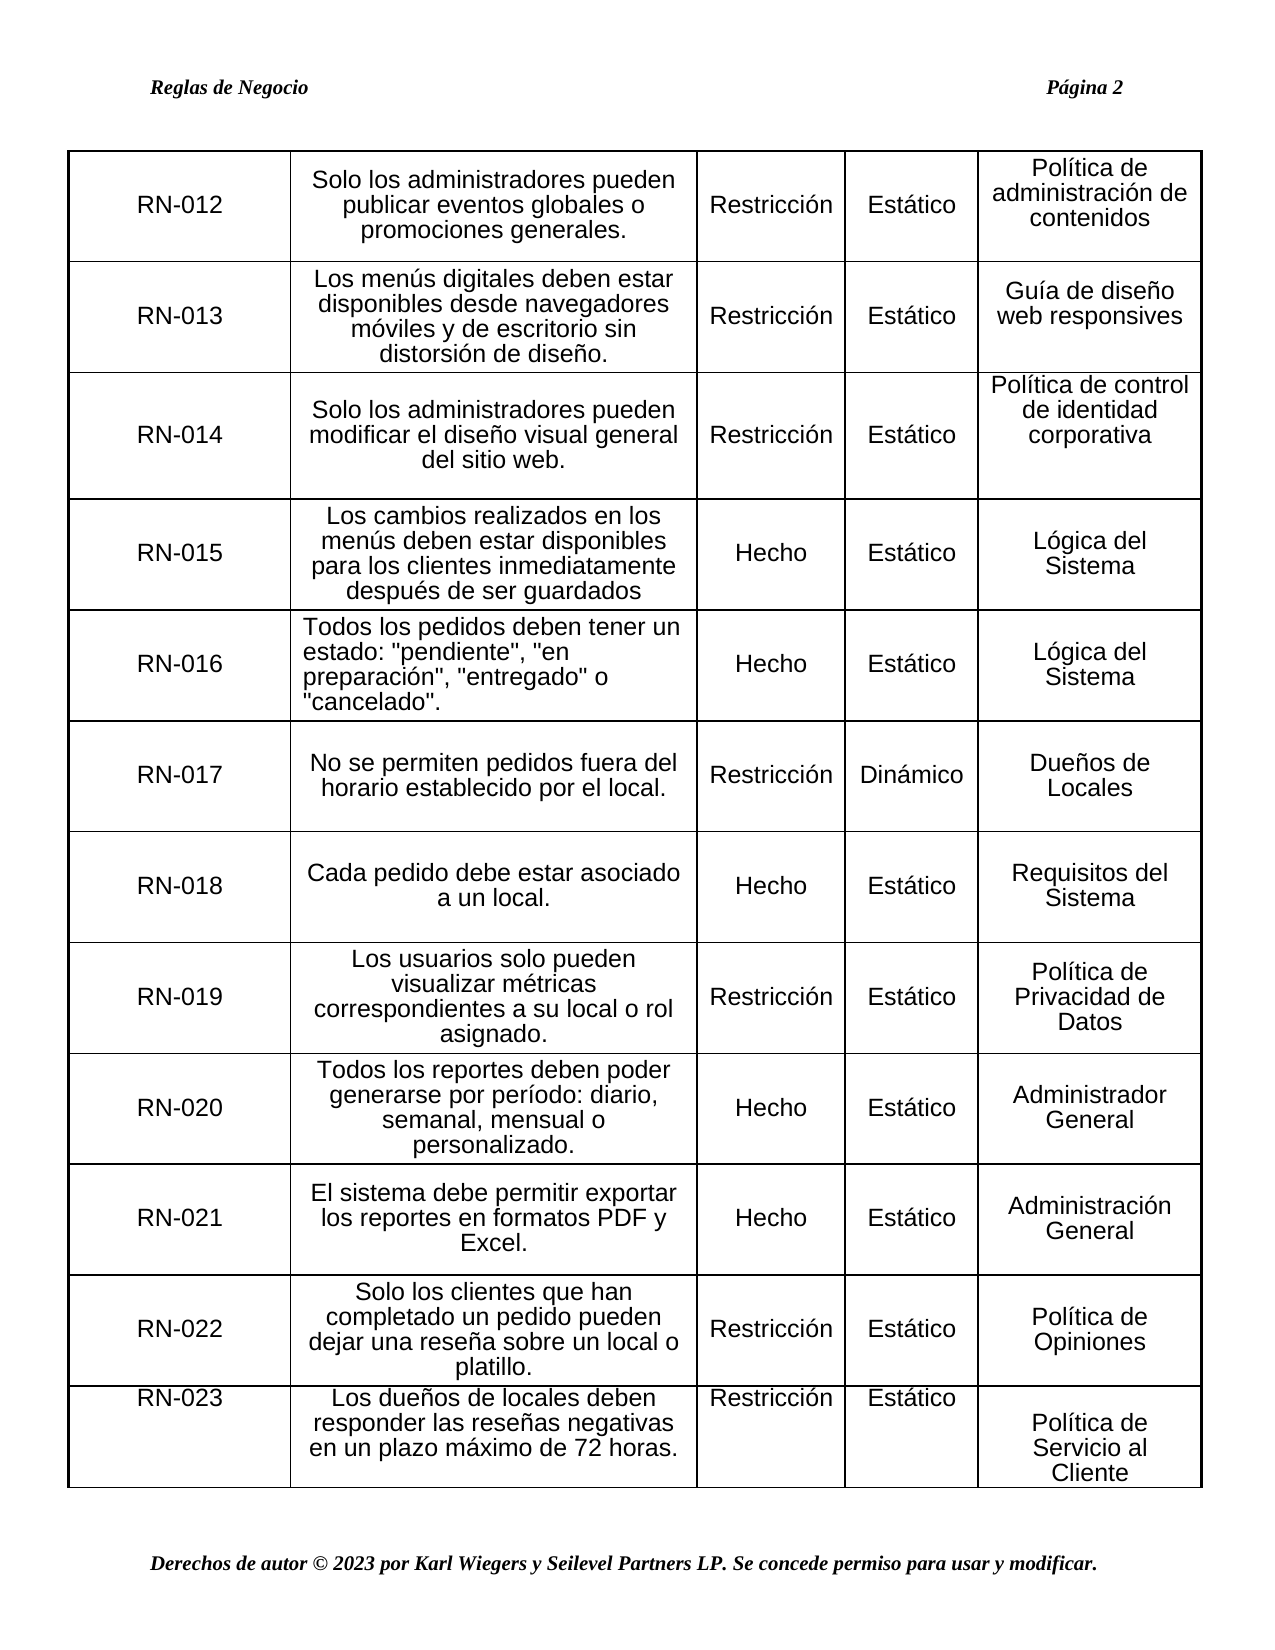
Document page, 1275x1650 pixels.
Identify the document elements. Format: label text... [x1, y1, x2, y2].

table_cell Hecho [698, 1054, 844, 1163]
table_cell RN-014 [70, 373, 290, 498]
table_cell RN-019 [70, 943, 290, 1052]
table_cell Los usuarios solo pueden visualizar métricas correspondientes a su local o rol asignado. [291, 943, 696, 1052]
table_cell Lógica del Sistema [979, 500, 1200, 609]
table_cell Restricción [698, 722, 844, 831]
table_cell Dinámico [846, 722, 977, 831]
table_cell Estático [846, 943, 977, 1052]
table_cell Restricción [698, 1387, 844, 1486]
table_cell Guía de diseño web responsives [979, 262, 1200, 372]
table_cell Hecho [698, 1165, 844, 1274]
table_cell Dueños de Locales [979, 722, 1200, 831]
table_cell RN-020 [70, 1054, 290, 1163]
table_cell Política de Opiniones [979, 1276, 1200, 1385]
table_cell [979, 1387, 1200, 1486]
table_cell Estático [846, 1165, 977, 1274]
table_cell RN-013 [70, 262, 290, 372]
table_cell No se permiten pedidos fuera del horario establecido por el local. [291, 722, 696, 831]
table_cell Estático [846, 373, 977, 498]
table_cell Solo los administradores pueden modificar el diseño visual general del sitio web. [291, 373, 696, 498]
table_cell Requisitos del Sistema [979, 832, 1200, 942]
table_cell Política de administración de contenidos [979, 152, 1200, 261]
table_cell Política de control de identidad corporativa [979, 373, 1200, 498]
table_cell Estático [846, 152, 977, 261]
table_cell RN-022 [70, 1276, 290, 1385]
table_cell Administración General [979, 1165, 1200, 1274]
table_cell RN-015 [70, 500, 290, 609]
table_cell Estático [846, 1387, 977, 1486]
table_cell Cada pedido debe estar asociado a un local. [291, 832, 696, 942]
table_cell RN-021 [70, 1165, 290, 1274]
table_cell Todos los pedidos deben tener un estado: "pendiente", "en preparación", "entregado" o "cancelado". [291, 611, 696, 720]
table_cell Estático [846, 262, 977, 372]
table_cell RN-023 [70, 1387, 290, 1486]
table_cell El sistema debe permitir exportar los reportes en formatos PDF y Excel. [291, 1165, 696, 1274]
table_cell Hecho [698, 500, 844, 609]
table_cell Solo los clientes que han completado un pedido pueden dejar una reseña sobre un local o platillo. [291, 1276, 696, 1385]
table_cell Restricción [698, 373, 844, 498]
table_cell RN-018 [70, 832, 290, 942]
table_cell Restricción [698, 1276, 844, 1385]
table_cell Estático [846, 1276, 977, 1385]
table_cell RN-017 [70, 722, 290, 831]
table_cell RN-016 [70, 611, 290, 720]
table_cell Solo los administradores pueden publicar eventos globales o promociones generales. [291, 152, 696, 261]
table_cell Todos los reportes deben poder generarse por período: diario, semanal, mensual o personalizado. [291, 1054, 696, 1163]
table_cell Estático [846, 500, 977, 609]
table_cell Restricción [698, 943, 844, 1052]
table_cell Lógica del Sistema [979, 611, 1200, 720]
table_cell Los cambios realizados en los menús deben estar disponibles para los clientes inmediatamente después de ser guardados [291, 500, 696, 609]
table_cell Hecho [698, 611, 844, 720]
table_cell Estático [846, 1054, 977, 1163]
table_cell Política de Privacidad de Datos [979, 943, 1200, 1052]
table_cell Restricción [698, 152, 844, 261]
table_cell Estático [846, 832, 977, 942]
table_cell Administrador General [979, 1054, 1200, 1163]
table_cell Los menús digitales deben estar disponibles desde navegadores móviles y de escritorio sin distorsión de diseño. [291, 262, 696, 372]
table_cell RN-012 [70, 152, 290, 261]
table_cell Hecho [698, 832, 844, 942]
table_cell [291, 1387, 696, 1486]
table_cell Estático [846, 611, 977, 720]
table_cell Restricción [698, 262, 844, 372]
